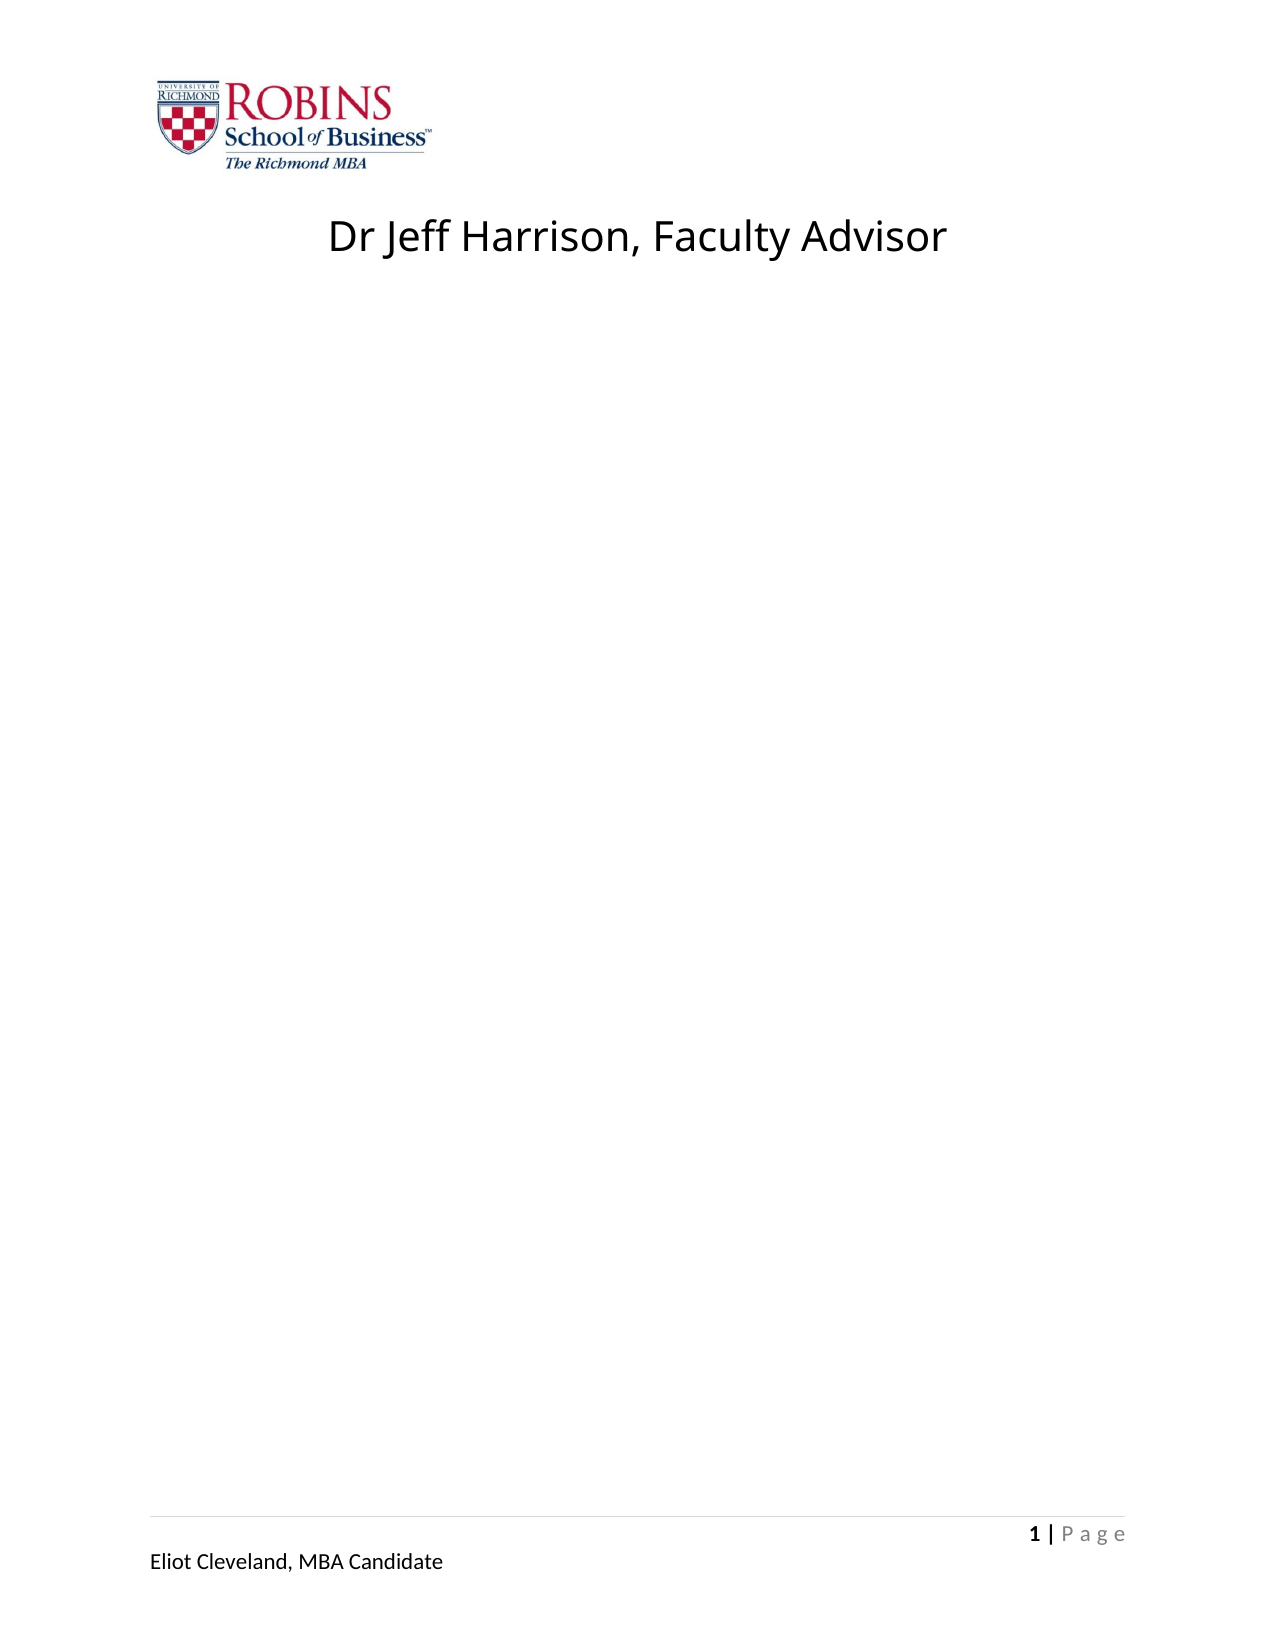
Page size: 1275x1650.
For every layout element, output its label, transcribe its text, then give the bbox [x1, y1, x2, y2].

text Dr Jeff Harrison, Faculty Advisor [150, 207, 1125, 264]
picture [150, 75, 538, 179]
